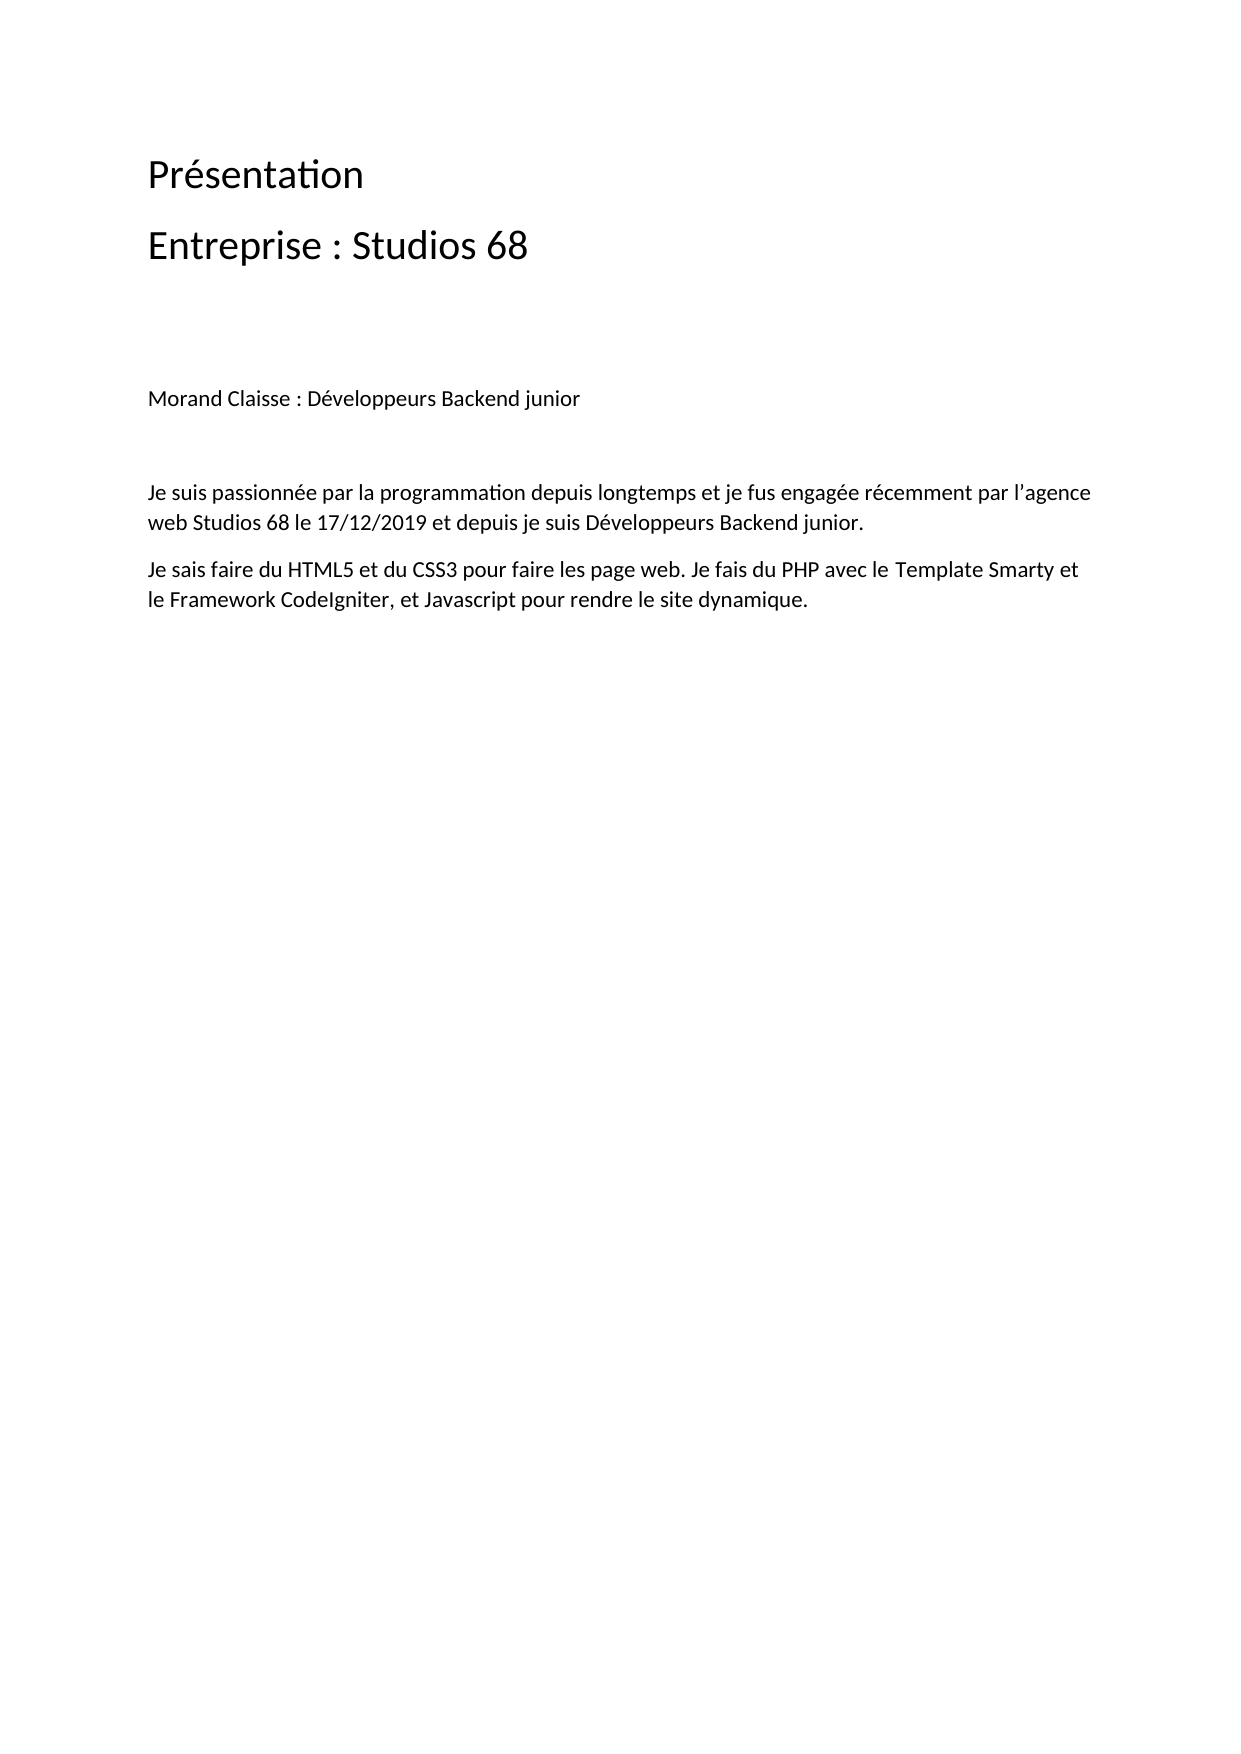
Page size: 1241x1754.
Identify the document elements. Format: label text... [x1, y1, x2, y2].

text Présentation [148, 148, 1093, 198]
text Je suis passionnée par la programmation depuis longtemps et je fus engagée récemment par l’agence web Studios 68 le 17/12/2019 et depuis je suis Développeurs Backend junior. [148, 478, 1093, 536]
text Entreprise : Studios 68 [148, 219, 1093, 270]
text Morand Claisse : Développeurs Backend junior [148, 384, 1093, 412]
text Je sais faire du HTML5 et du CSS3 pour faire les page web. Je fais du PHP avec le Template Smarty et le Framework CodeIgniter, et Javascript pour rendre le site dynamique. [148, 555, 1093, 613]
